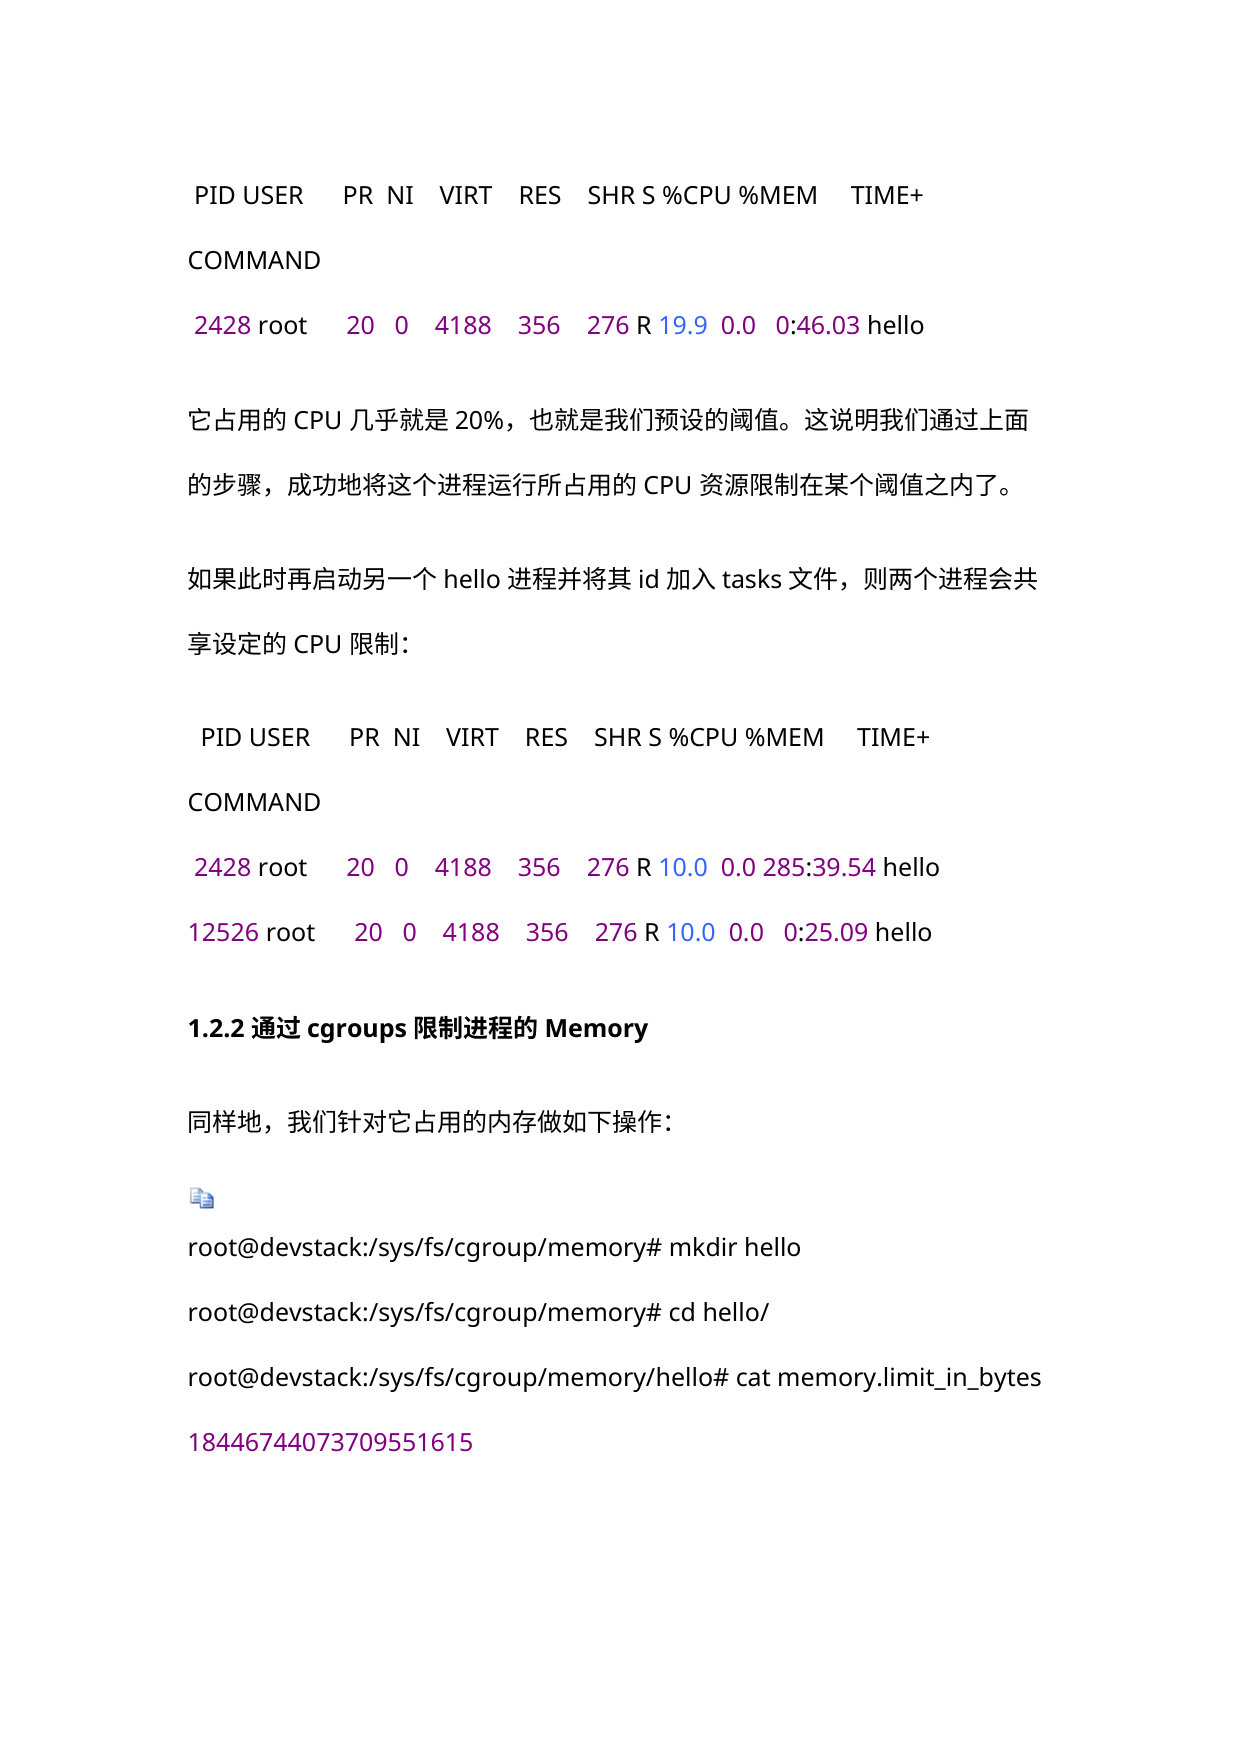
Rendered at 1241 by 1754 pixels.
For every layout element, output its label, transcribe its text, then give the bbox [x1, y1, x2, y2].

text 如果此时再启动另一个 hello 进程并将其 id 加入 tasks 文件，则两个进程会共享设定的 CPU 限制： [187, 545, 1053, 675]
text 它占用的 CPU 几乎就是 20%，也就是我们预设的阈值。这说明我们通过上面的步骤，成功地将这个进程运行所占用的 CPU 资源限制在某个阈值之内了。 [187, 386, 1053, 516]
text 1.2.2 通过 cgroups 限制进程的 Memory [187, 994, 1053, 1059]
picture [187, 1182, 219, 1214]
text 2428 root 20 0 4188 356 276 R 19.9 0.0 0:46.03 hello [187, 292, 1053, 357]
text PID USER PR NI VIRT RES SHR S %CPU %MEM TIME+ COMMAND [187, 162, 1053, 292]
text root@devstack:/sys/fs/cgroup/memory# mkdir hello [187, 1214, 1053, 1279]
text root@devstack:/sys/fs/cgroup/memory/hello# cat memory.limit_in_bytes [187, 1344, 1053, 1409]
text root@devstack:/sys/fs/cgroup/memory# cd hello/ [187, 1279, 1053, 1344]
text PID USER PR NI VIRT RES SHR S %CPU %MEM TIME+ COMMAND [187, 704, 1053, 834]
text 12526 root 20 0 4188 356 276 R 10.0 0.0 0:25.09 hello [187, 899, 1053, 964]
text 18446744073709551615 [187, 1409, 1053, 1474]
text 2428 root 20 0 4188 356 276 R 10.0 0.0 285:39.54 hello [187, 834, 1053, 899]
text 同样地，我们针对它占用的内存做如下操作： [187, 1088, 1053, 1153]
